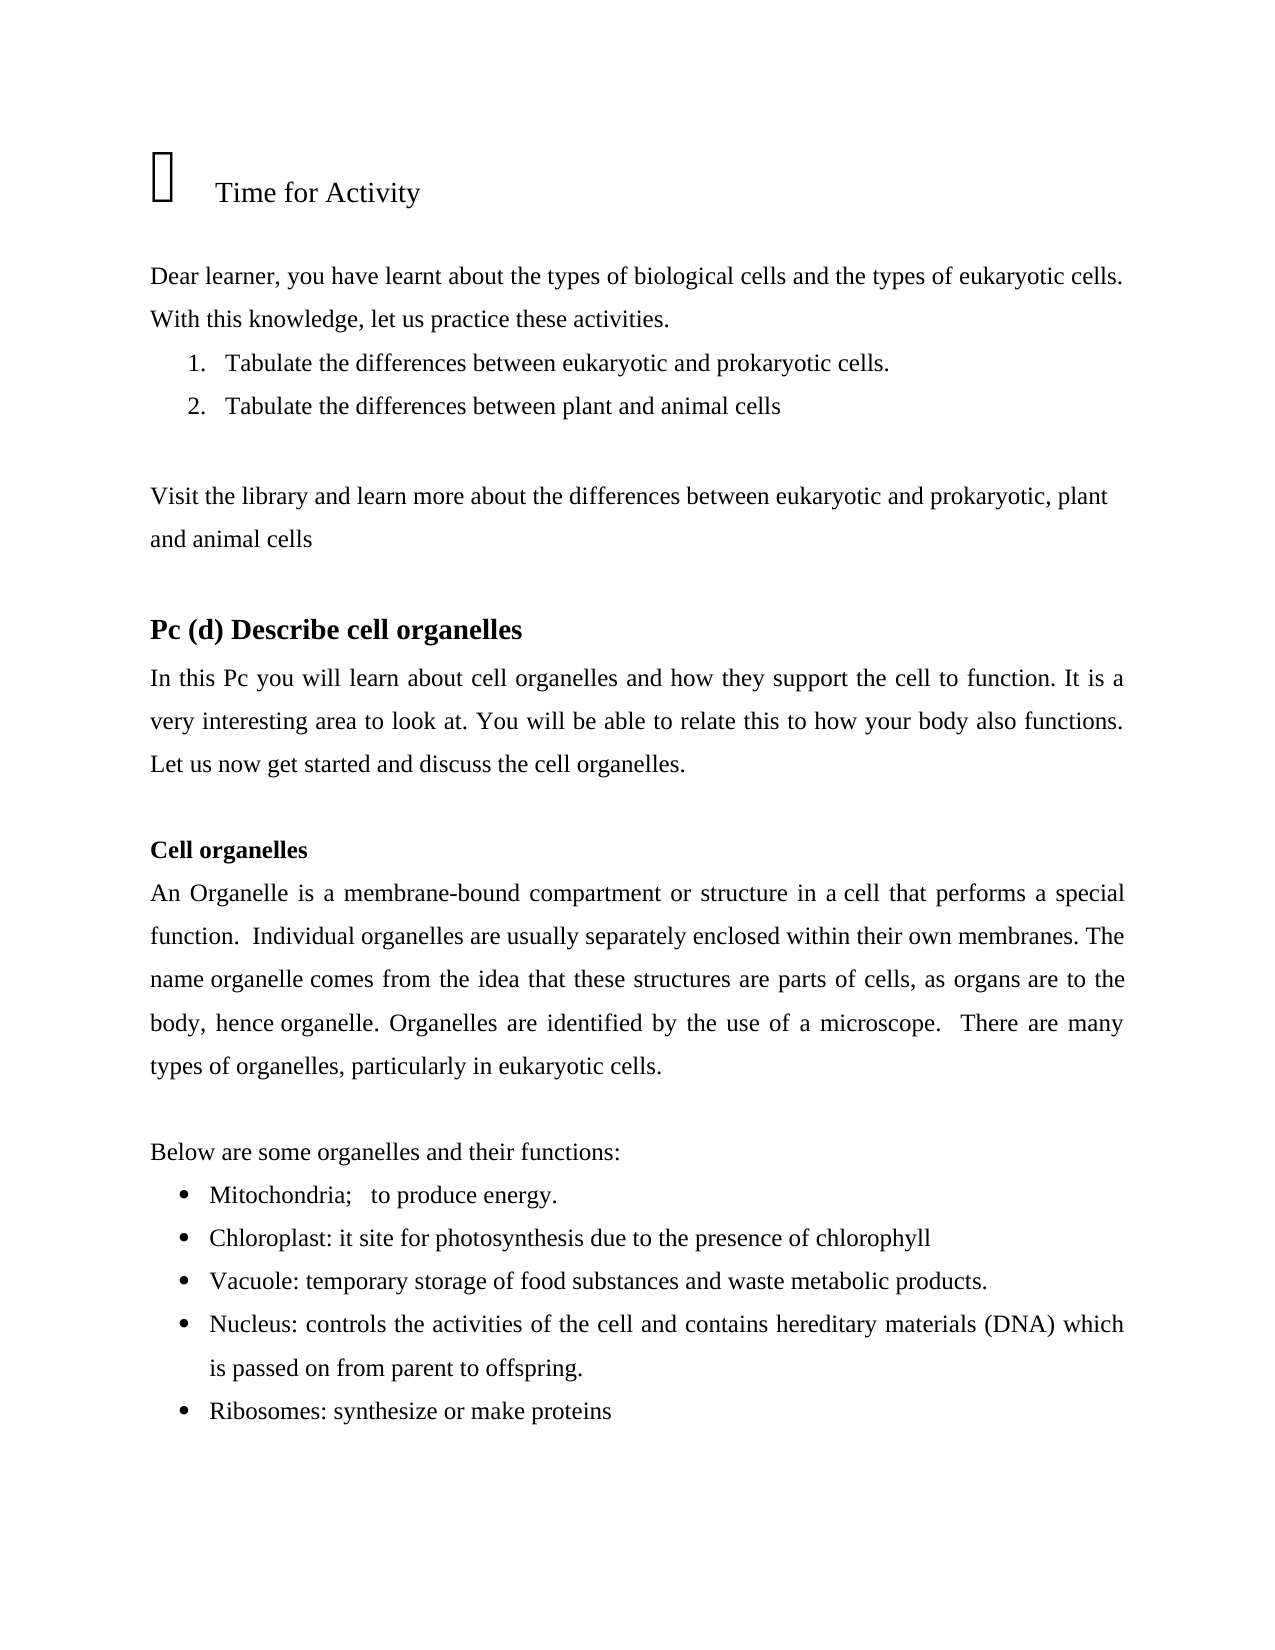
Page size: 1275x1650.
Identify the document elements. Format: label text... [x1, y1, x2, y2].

list Nucleus: controls the activities of the cell and contains hereditary materials (DNA) which is passed on from parent to offspring. [179, 1309, 1125, 1381]
text In this Pc you will learn about cell organelles and how they support the cell to function. It is a very interesting area to look at. You will be able to relate this to how your body also functions. Let us now get started and discuss the cell organelles. [150, 663, 1125, 778]
text Dear learner, you have learnt about the types of biological cells and the types of eukaryotic cells. With this knowledge, let us practice these activities. [150, 261, 1125, 333]
list Vacuole: temporary storage of food substances and waste metabolic products. [179, 1266, 1125, 1295]
list Ribosomes: synthesize or make proteins [179, 1396, 1125, 1424]
list Mitochondria; to produce energy. [179, 1180, 1125, 1209]
list Tabulate the differences between plant and animal cells [187, 391, 1125, 419]
text Cell organelles [150, 835, 1125, 864]
text Visit the library and learn more about the differences between eukaryotic and prokaryotic, plant and animal cells [150, 481, 1125, 553]
text Time for Activity [150, 150, 1125, 218]
text Pc (d) Describe cell organelles [150, 612, 1125, 646]
text An Organelle is a membrane-bound compartment or structure in a cell that performs a special function. Individual organelles are usually separately enclosed within their own membranes. The name organelle comes from the idea that these structures are parts of cells, as organs are to the body, hence organelle. Organelles are identified by the use of a microscope. There are many types of organelles, particularly in eukaryotic cells. [150, 878, 1125, 1079]
text Below are some organelles and their functions: [150, 1137, 1125, 1166]
list Chloroplast: it site for photosynthesis due to the presence of chlorophyll [179, 1223, 1125, 1252]
list Tabulate the differences between eukaryotic and prokaryotic cells. [187, 348, 1125, 376]
